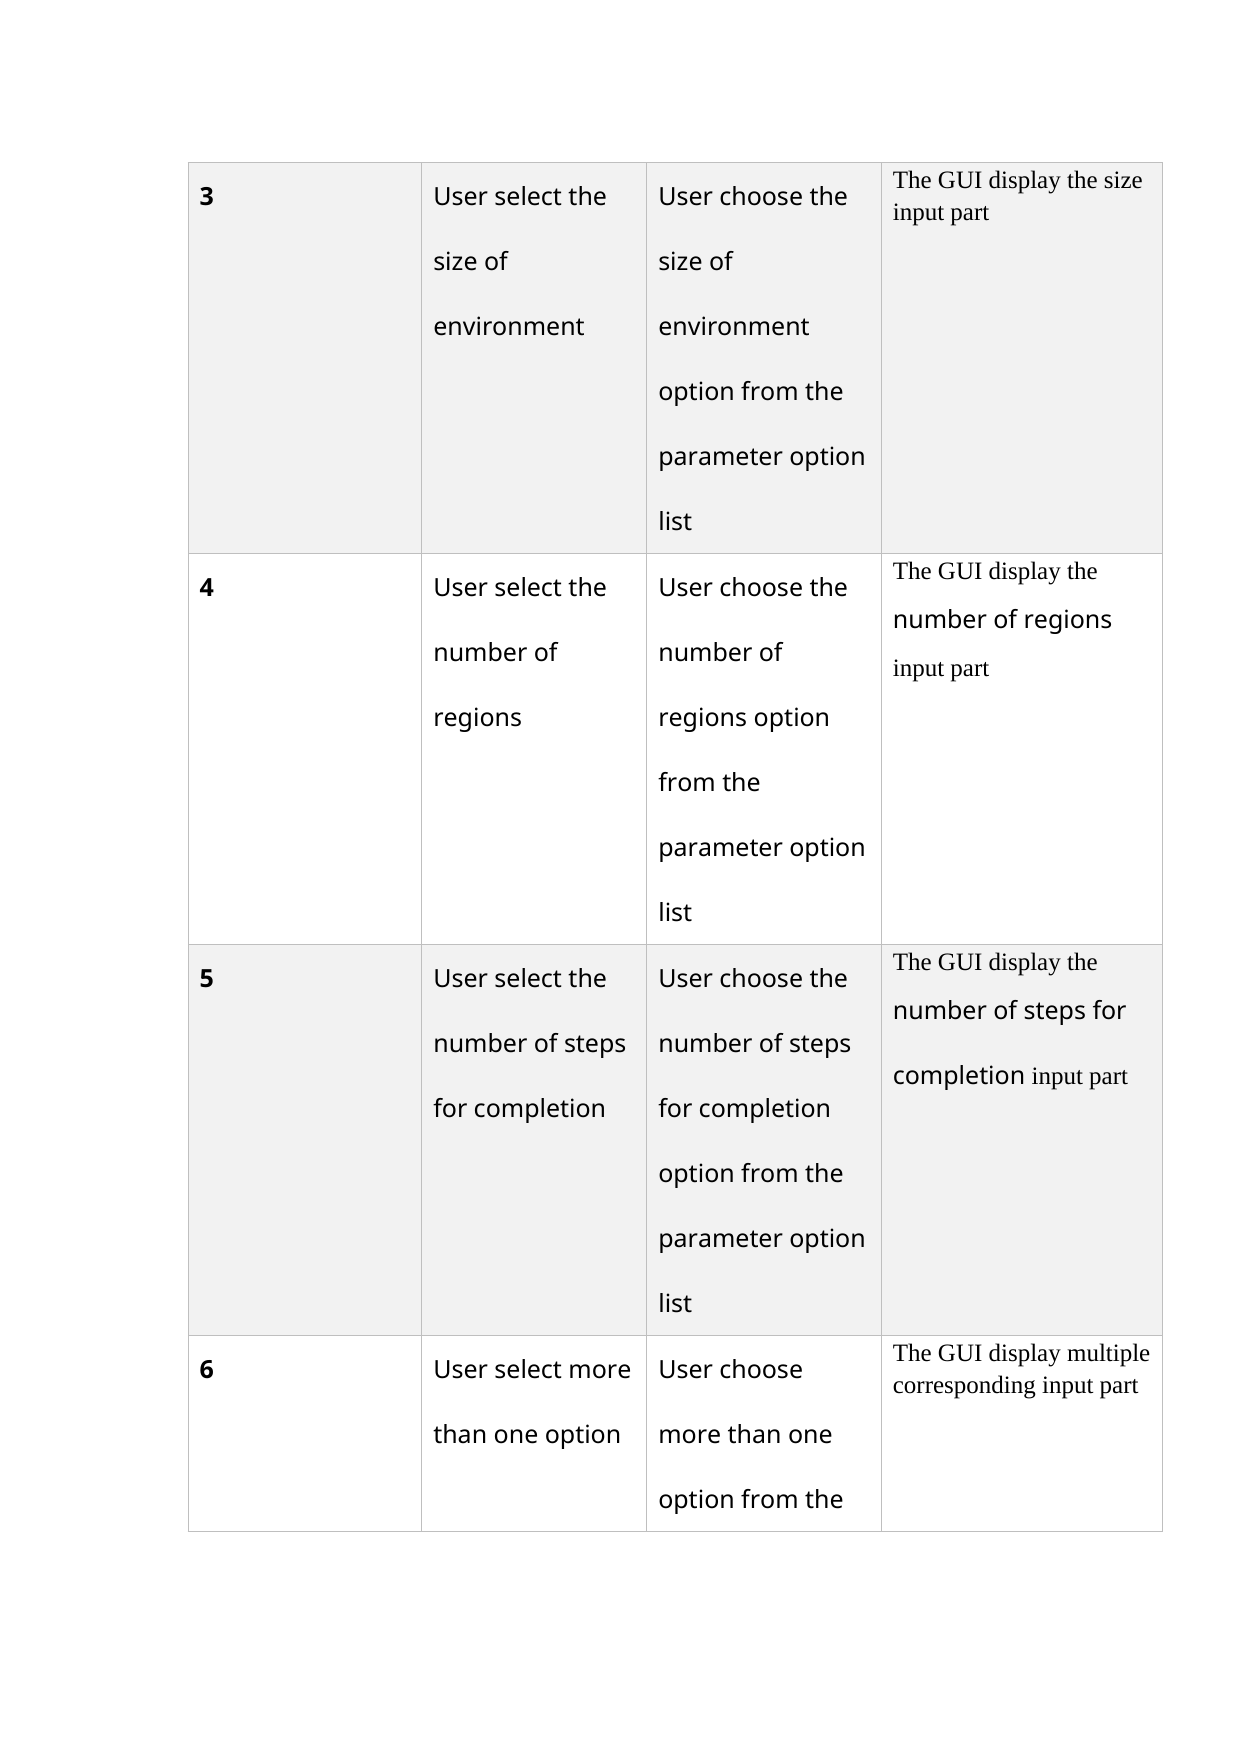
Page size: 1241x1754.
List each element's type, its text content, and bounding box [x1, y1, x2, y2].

table_cell The GUI display multiple corresponding input part [882, 1336, 1162, 1531]
table_cell User select the number of regions [422, 554, 646, 944]
table_cell The GUI display the size input part [882, 163, 1162, 553]
table_cell User choose the number of steps for completion option from the parameter option list [647, 945, 881, 1335]
table_cell The GUI display the number of steps for completion input part [882, 945, 1162, 1335]
table_cell The GUI display the number of regions input part [882, 554, 1162, 944]
table_cell 6 [189, 1336, 421, 1531]
table_cell 3 [189, 163, 421, 553]
table_cell 5 [189, 945, 421, 1335]
table_cell User select more than one option [422, 1336, 646, 1531]
table_cell User select the size of environment [422, 163, 646, 553]
table_cell User choose the size of environment option from the parameter option list [647, 163, 881, 553]
table_cell User select the number of steps for completion [422, 945, 646, 1335]
table_cell User choose the number of regions option from the parameter option list [647, 554, 881, 944]
table_cell User choose more than one option from the parameter option list [647, 1336, 881, 1531]
table_cell 4 [189, 554, 421, 944]
